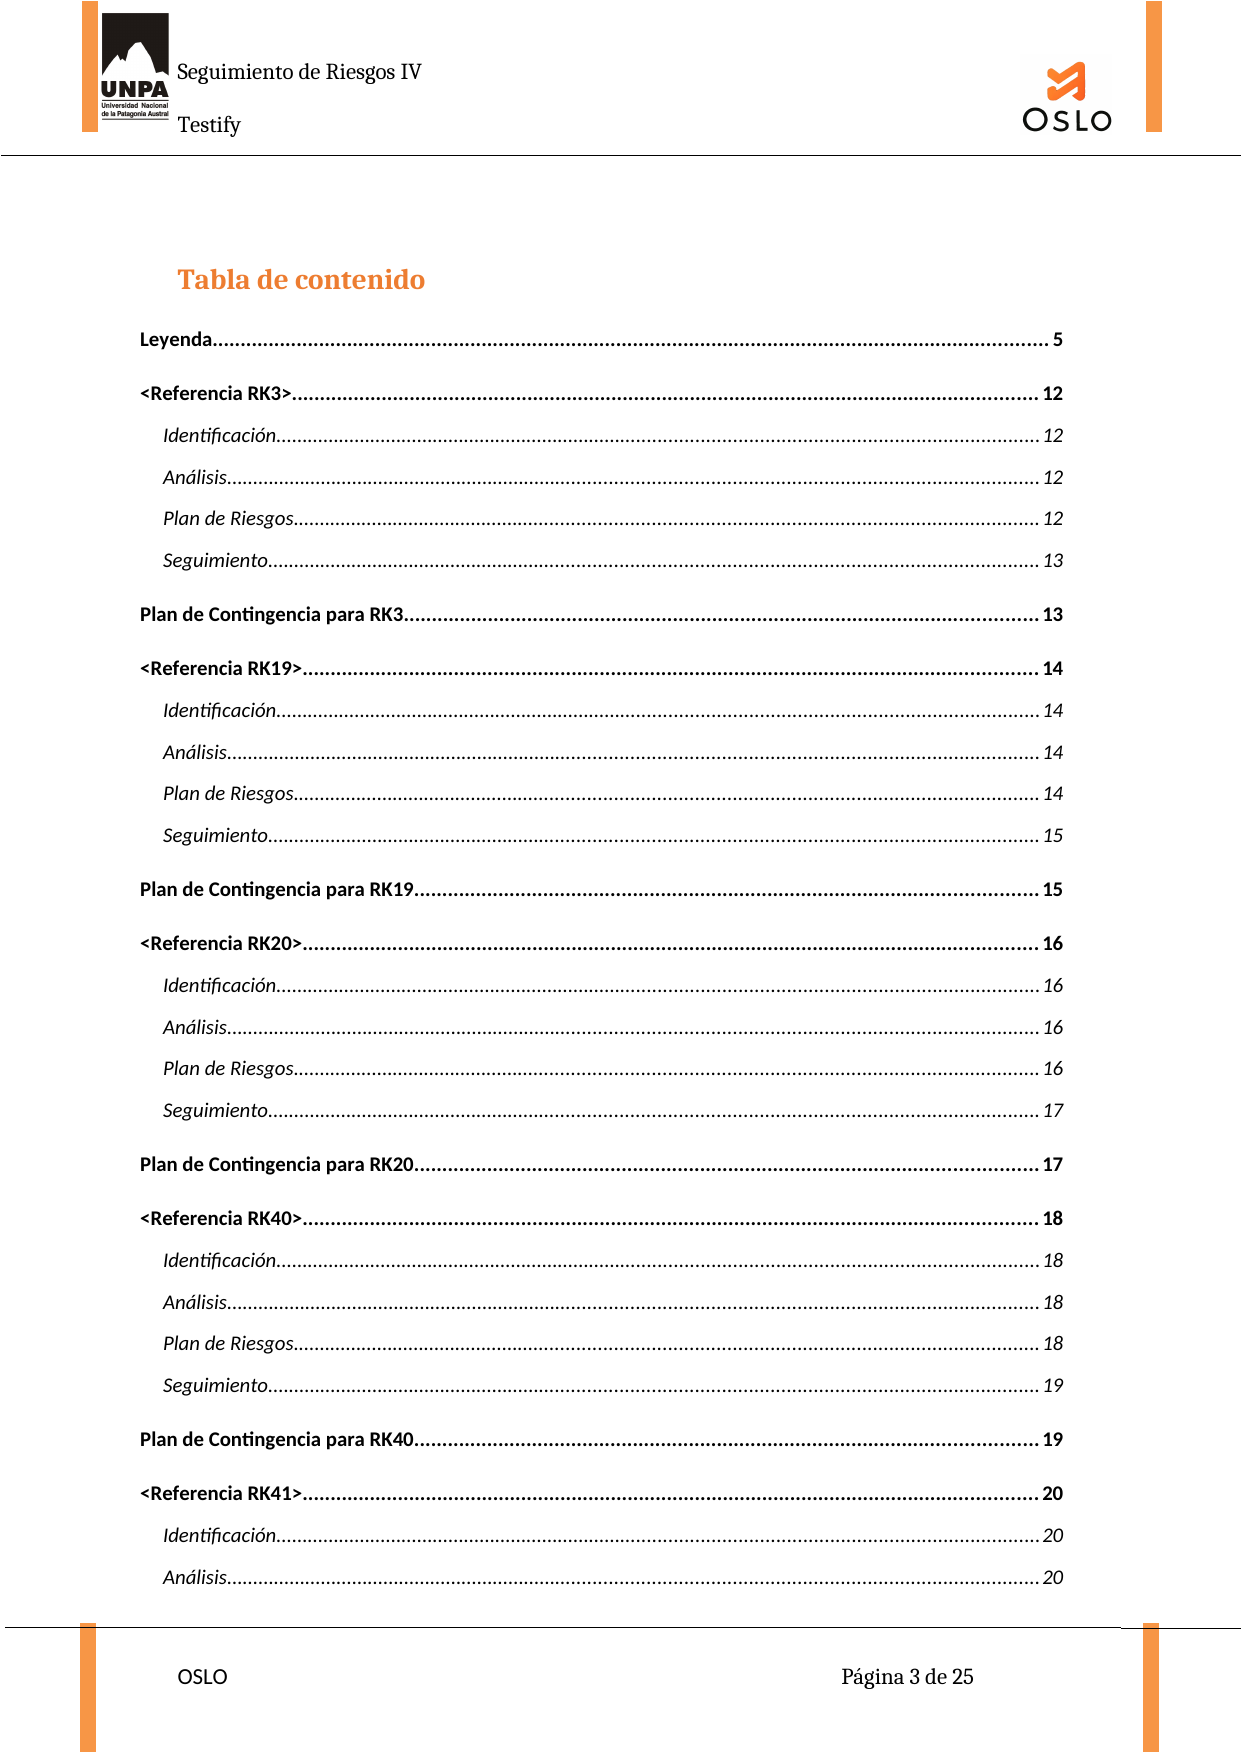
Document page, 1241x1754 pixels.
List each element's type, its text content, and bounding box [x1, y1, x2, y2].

text Plan de Contingencia para RK40 19 [140, 1426, 1063, 1452]
text Seguimiento 19 [163, 1372, 1063, 1398]
text Identificación 14 [163, 697, 1063, 723]
text Plan de Contingencia para RK20 17 [140, 1151, 1063, 1177]
text <Referencia RK20> 16 [140, 931, 1063, 956]
text Plan de Riesgos 18 [163, 1331, 1063, 1356]
text Plan de Riesgos 12 [163, 506, 1063, 531]
text Identificación 16 [163, 972, 1063, 998]
text <Referencia RK3> 12 [140, 381, 1063, 406]
text Seguimiento 15 [163, 822, 1063, 848]
text Análisis 14 [163, 739, 1063, 764]
text Identificación 20 [163, 1522, 1063, 1548]
text Seguimiento 13 [163, 547, 1063, 573]
text Análisis 20 [163, 1564, 1063, 1589]
text Análisis 18 [163, 1289, 1063, 1314]
text <Referencia RK19> 14 [140, 656, 1063, 681]
text Plan de Contingencia para RK3 13 [140, 601, 1063, 627]
text Plan de Riesgos 14 [163, 781, 1063, 806]
text Seguimiento 17 [163, 1097, 1063, 1123]
text <Referencia RK41> 20 [140, 1481, 1063, 1506]
text Identificación 12 [163, 422, 1063, 448]
subtitle Tabla de contenido [177, 263, 1063, 296]
text <Referencia RK40> 18 [140, 1206, 1063, 1231]
picture [100, 11, 170, 121]
text Plan de Riesgos 16 [163, 1056, 1063, 1081]
text Leyenda 5 [140, 326, 1063, 352]
text Identificación 18 [163, 1247, 1063, 1273]
text Análisis 16 [163, 1014, 1063, 1039]
picture [1020, 54, 1112, 135]
text Análisis 12 [163, 464, 1063, 489]
text Plan de Contingencia para RK19 15 [140, 876, 1063, 902]
